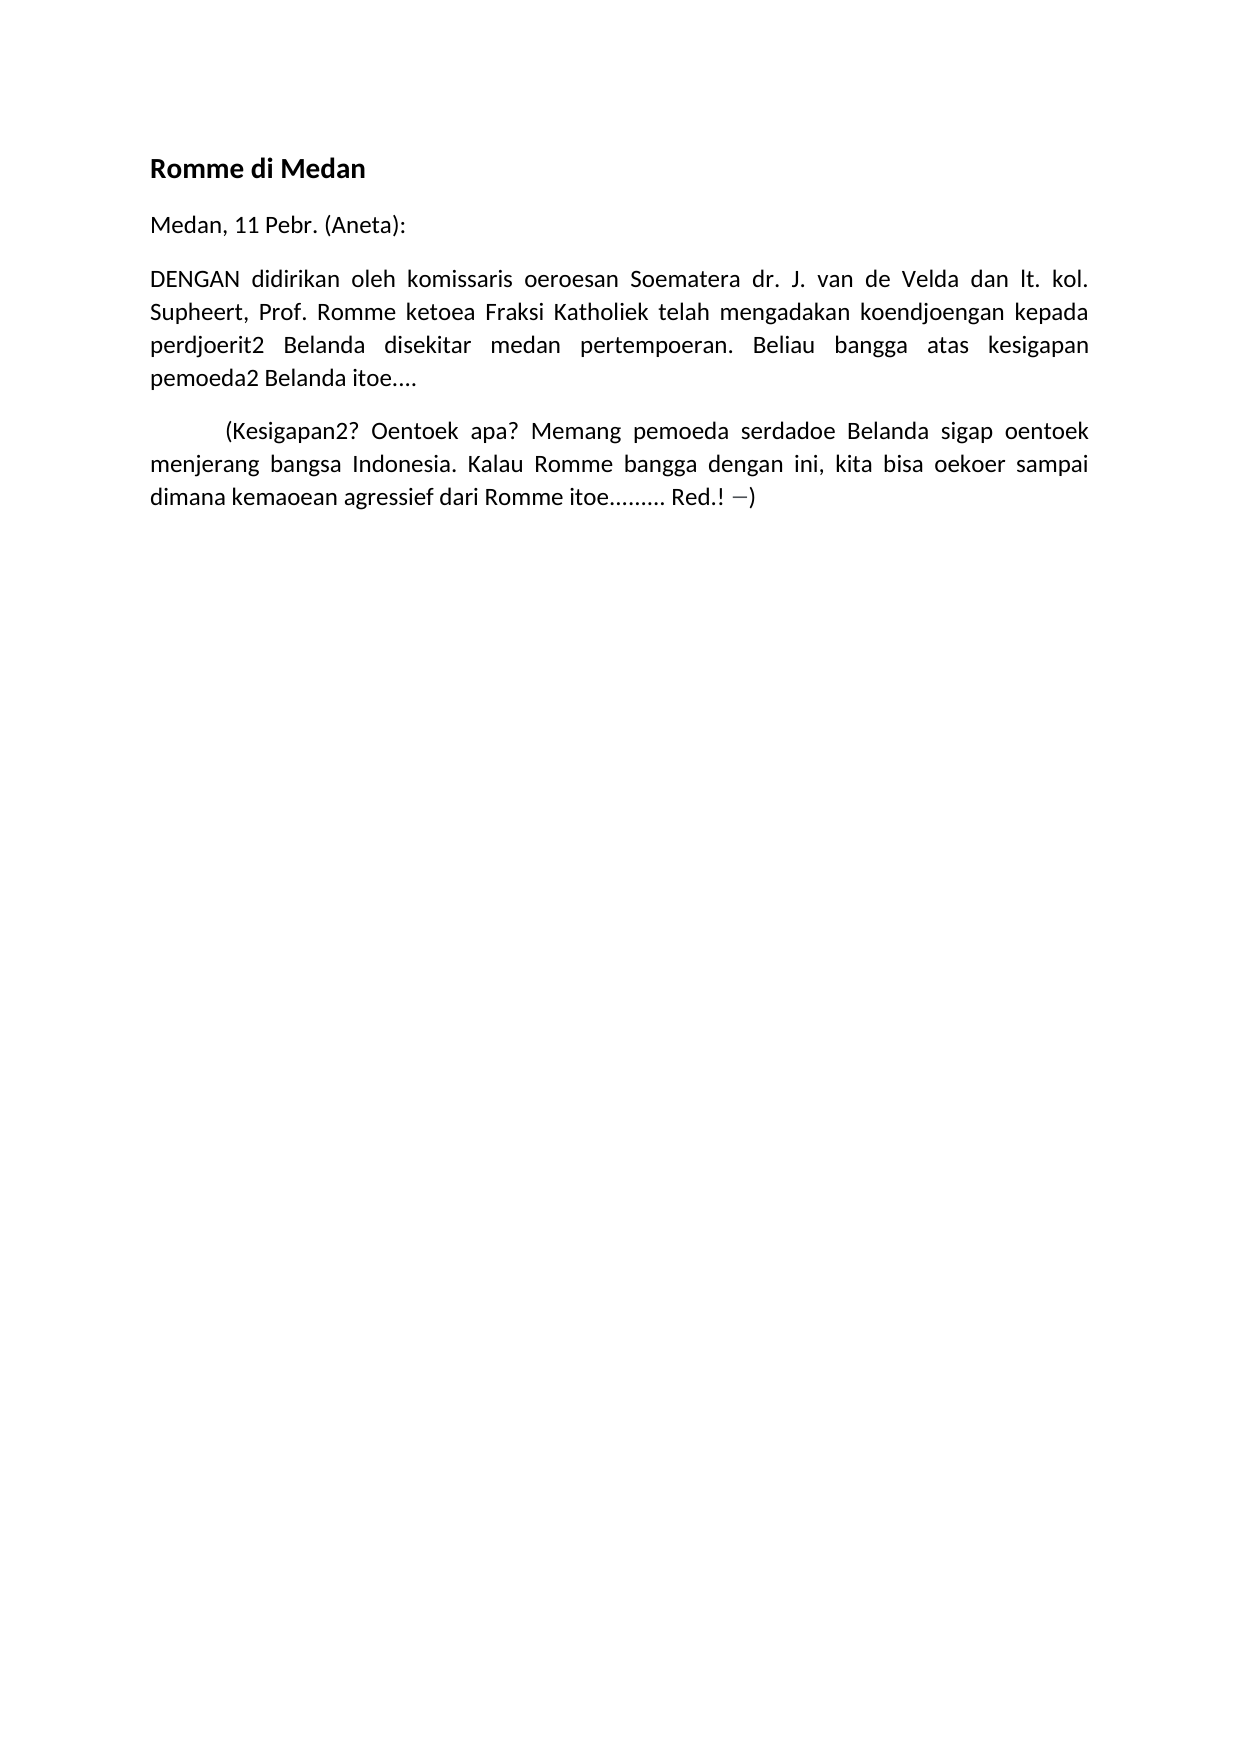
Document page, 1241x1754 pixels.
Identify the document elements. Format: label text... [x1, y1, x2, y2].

text Romme di Medan [150, 150, 1090, 186]
text DENGAN didirikan oleh komissaris oeroesan Soematera dr. J. van de Velda dan lt. kol. Supheert, Prof. Romme ketoea Fraksi Katholiek telah mengadakan koendjoengan kepada perdjoerit2 Belanda disekitar medan pertempoeran. Beliau bangga atas kesigapan pemoeda2 Belanda itoe.... [150, 263, 1090, 392]
text Medan, 11 Pebr. (Aneta): [150, 209, 1090, 240]
text (Kesigapan2? Oentoek apa? Меmang pemoeda serdadoe Belanda sigap oentoek menjerang bangsa Indonesia. Kalau Romme bangga dengan ini, kita bisa oekoer sampai dimana kemaoean agressief dari Romme itoe......... Red.! —) [150, 416, 1090, 512]
